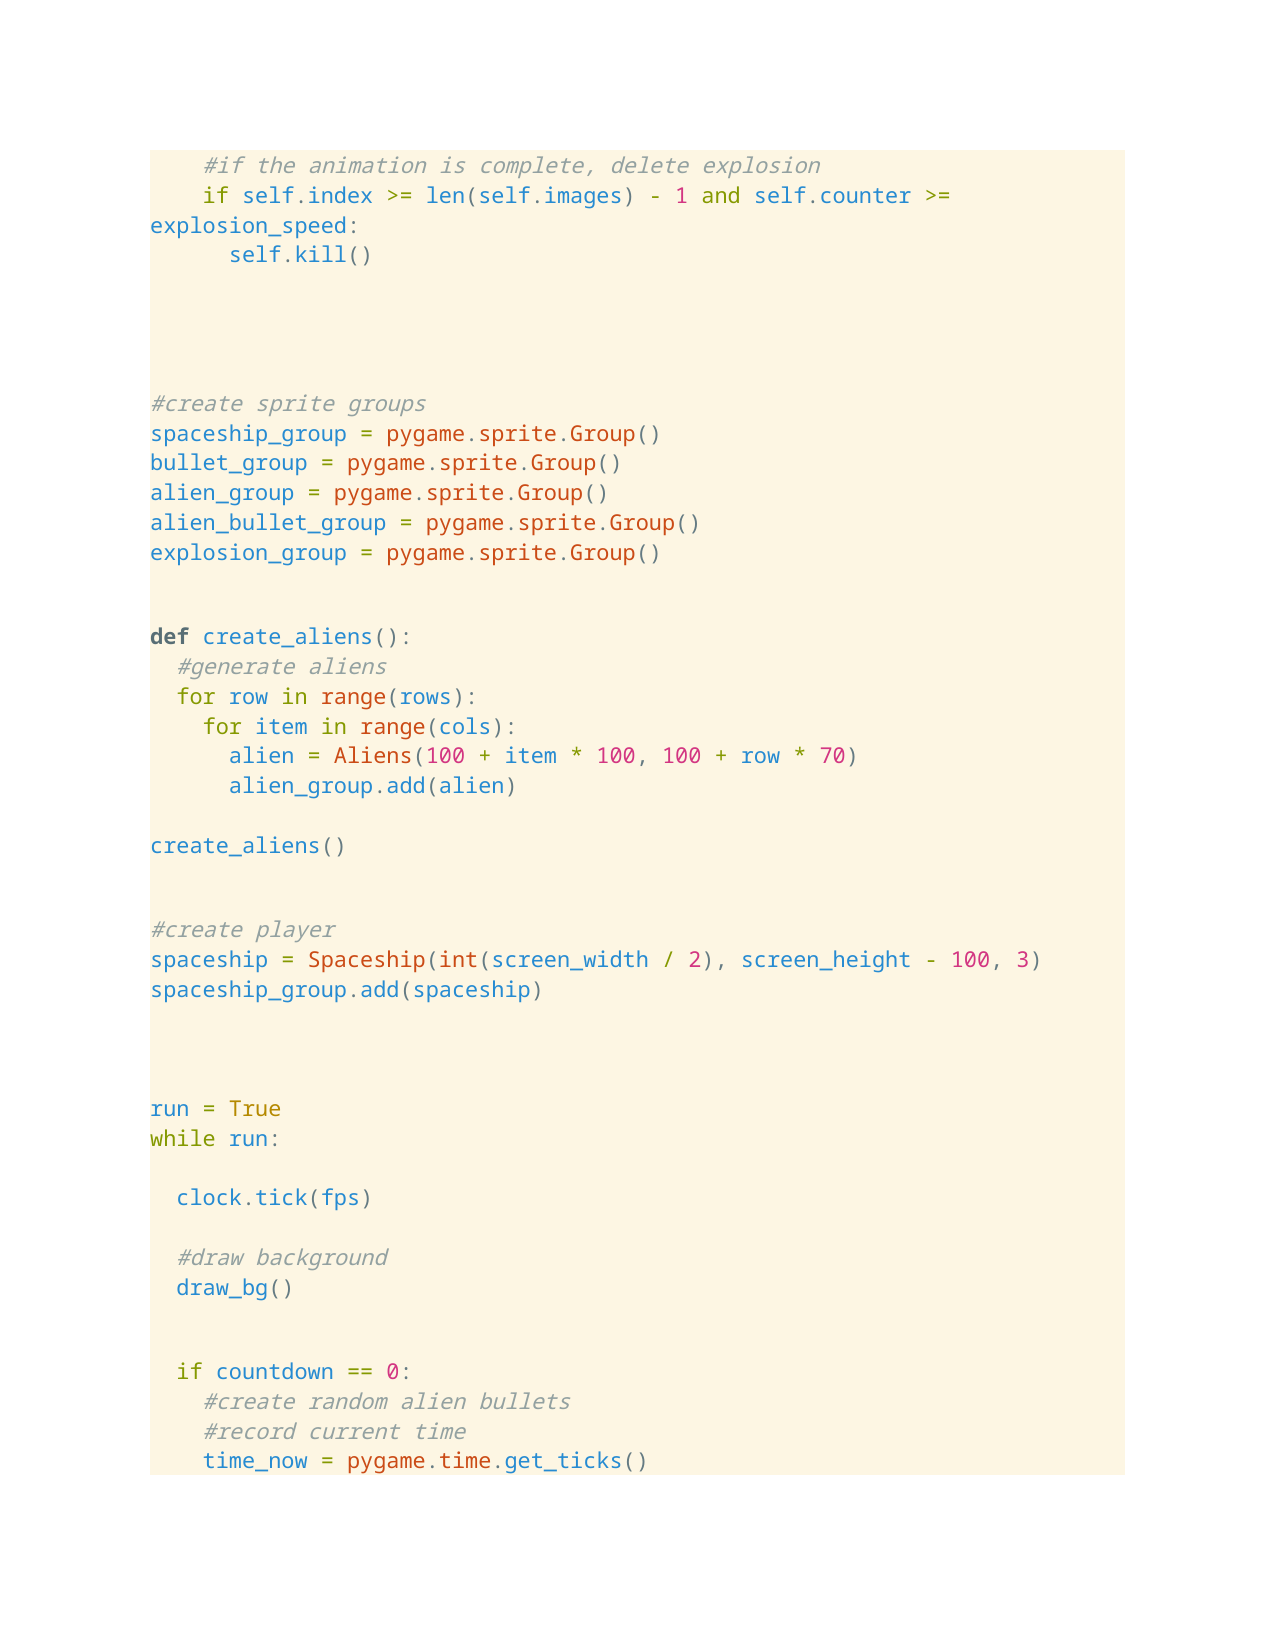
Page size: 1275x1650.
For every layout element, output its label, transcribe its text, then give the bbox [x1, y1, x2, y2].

text if self.index >= len(self.images) - 1 and self.counter >= explosion_speed: [150, 180, 1125, 239]
text if countdown == 0: [150, 1356, 1125, 1386]
text bullet_group = pygame.sprite.Group() [150, 447, 1125, 477]
text #create random alien bullets [150, 1386, 1125, 1416]
text create_aliens() [150, 830, 1125, 860]
text #create player [150, 914, 1125, 944]
text alien_group = pygame.sprite.Group() [150, 477, 1125, 507]
text alien_bullet_group = pygame.sprite.Group() [150, 507, 1125, 537]
text run = True [150, 1093, 1125, 1122]
text explosion_group = pygame.sprite.Group() [150, 537, 1125, 567]
text for row in range(rows): [150, 681, 1125, 711]
text time_now = pygame.time.get_ticks() [150, 1445, 1125, 1475]
text def create_aliens(): [150, 621, 1125, 651]
text while run: [150, 1122, 1125, 1152]
text alien = Aliens(100 + item * 100, 100 + row * 70) [150, 741, 1125, 770]
text #draw background [150, 1242, 1125, 1271]
text spaceship_group.add(spaceship) [150, 974, 1125, 1004]
text spaceship_group = pygame.sprite.Group() [150, 418, 1125, 447]
text #if the animation is complete, delete explosion [150, 150, 1125, 180]
text draw_bg() [150, 1271, 1125, 1301]
text spaceship = Spaceship(int(screen_width / 2), screen_height - 100, 3) [150, 944, 1125, 974]
text #generate aliens [150, 651, 1125, 681]
text #create sprite groups [150, 388, 1125, 418]
text for item in range(cols): [150, 711, 1125, 741]
text #record current time [150, 1416, 1125, 1445]
text clock.tick(fps) [150, 1182, 1125, 1212]
text alien_group.add(alien) [150, 770, 1125, 800]
text self.kill() [150, 239, 1125, 269]
